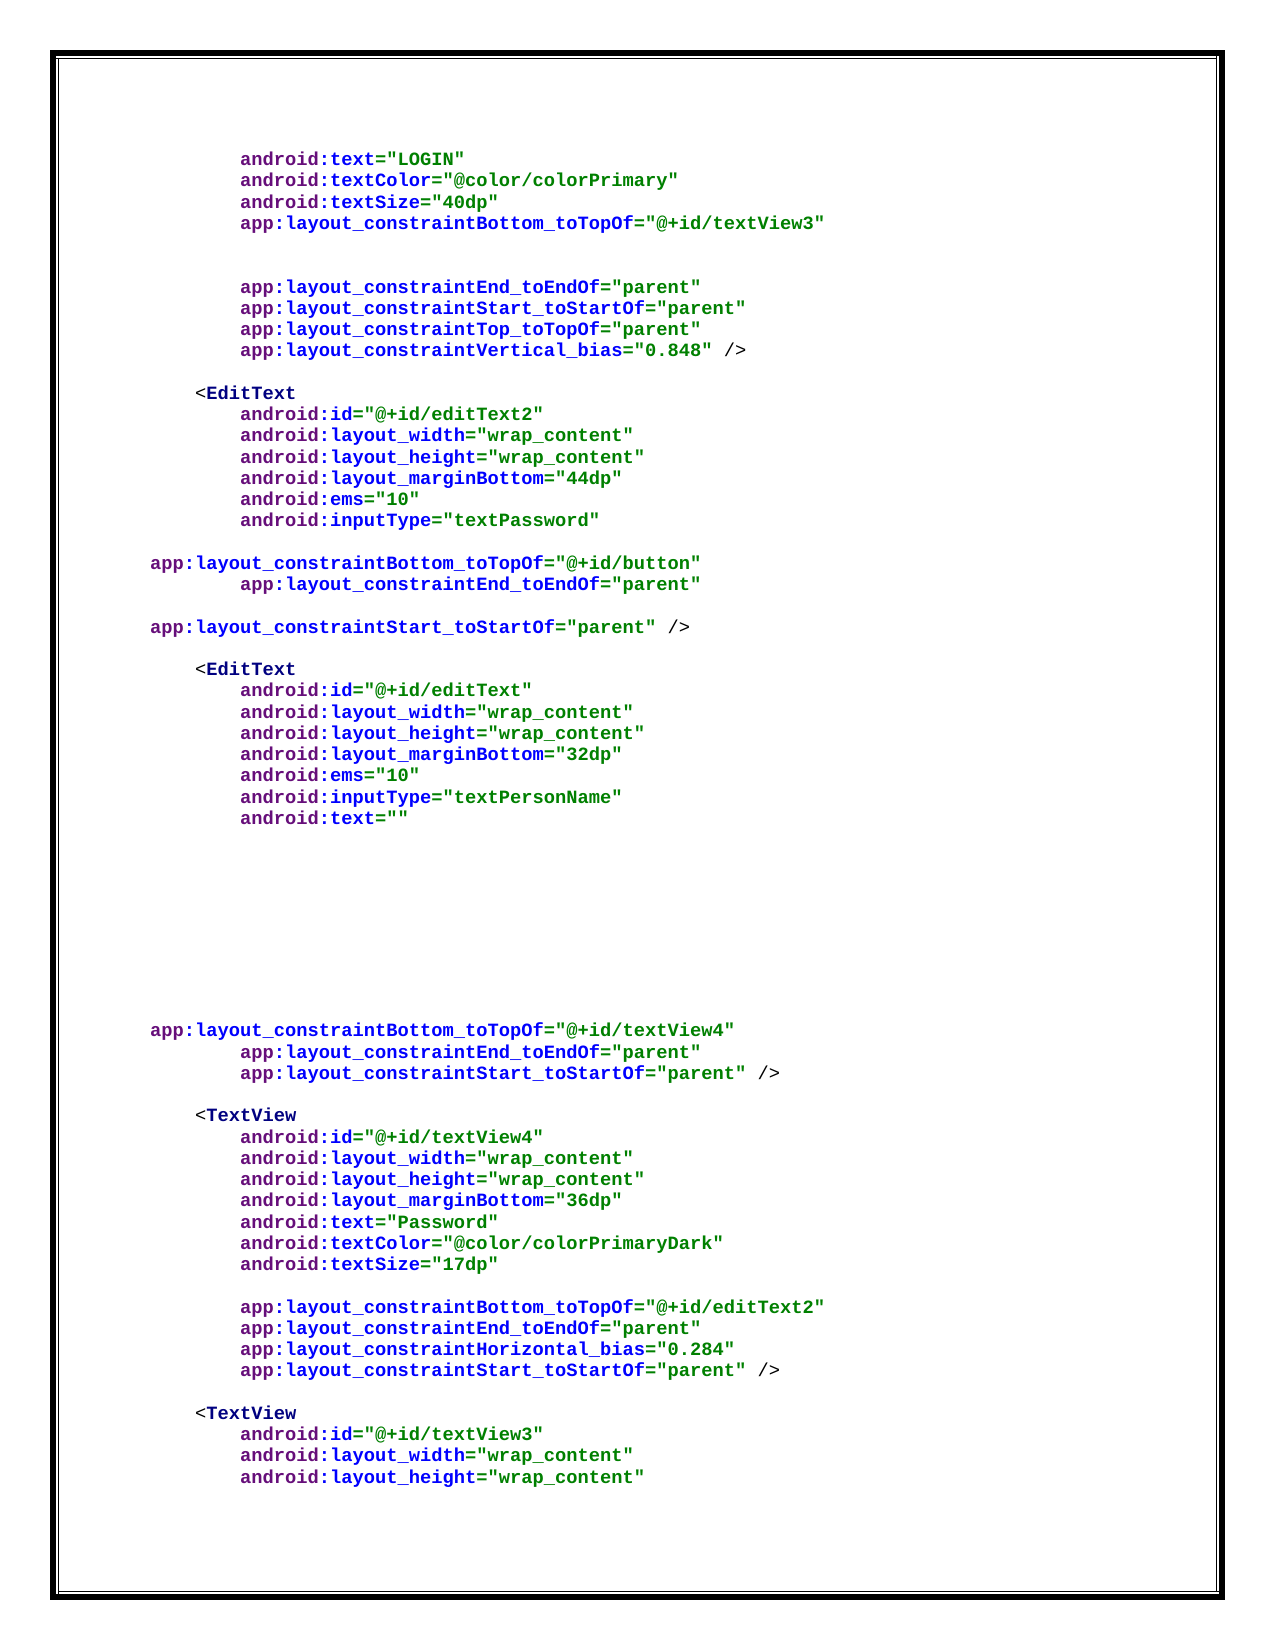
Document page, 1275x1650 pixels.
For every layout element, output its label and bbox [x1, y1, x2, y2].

text [150, 150, 1125, 1489]
